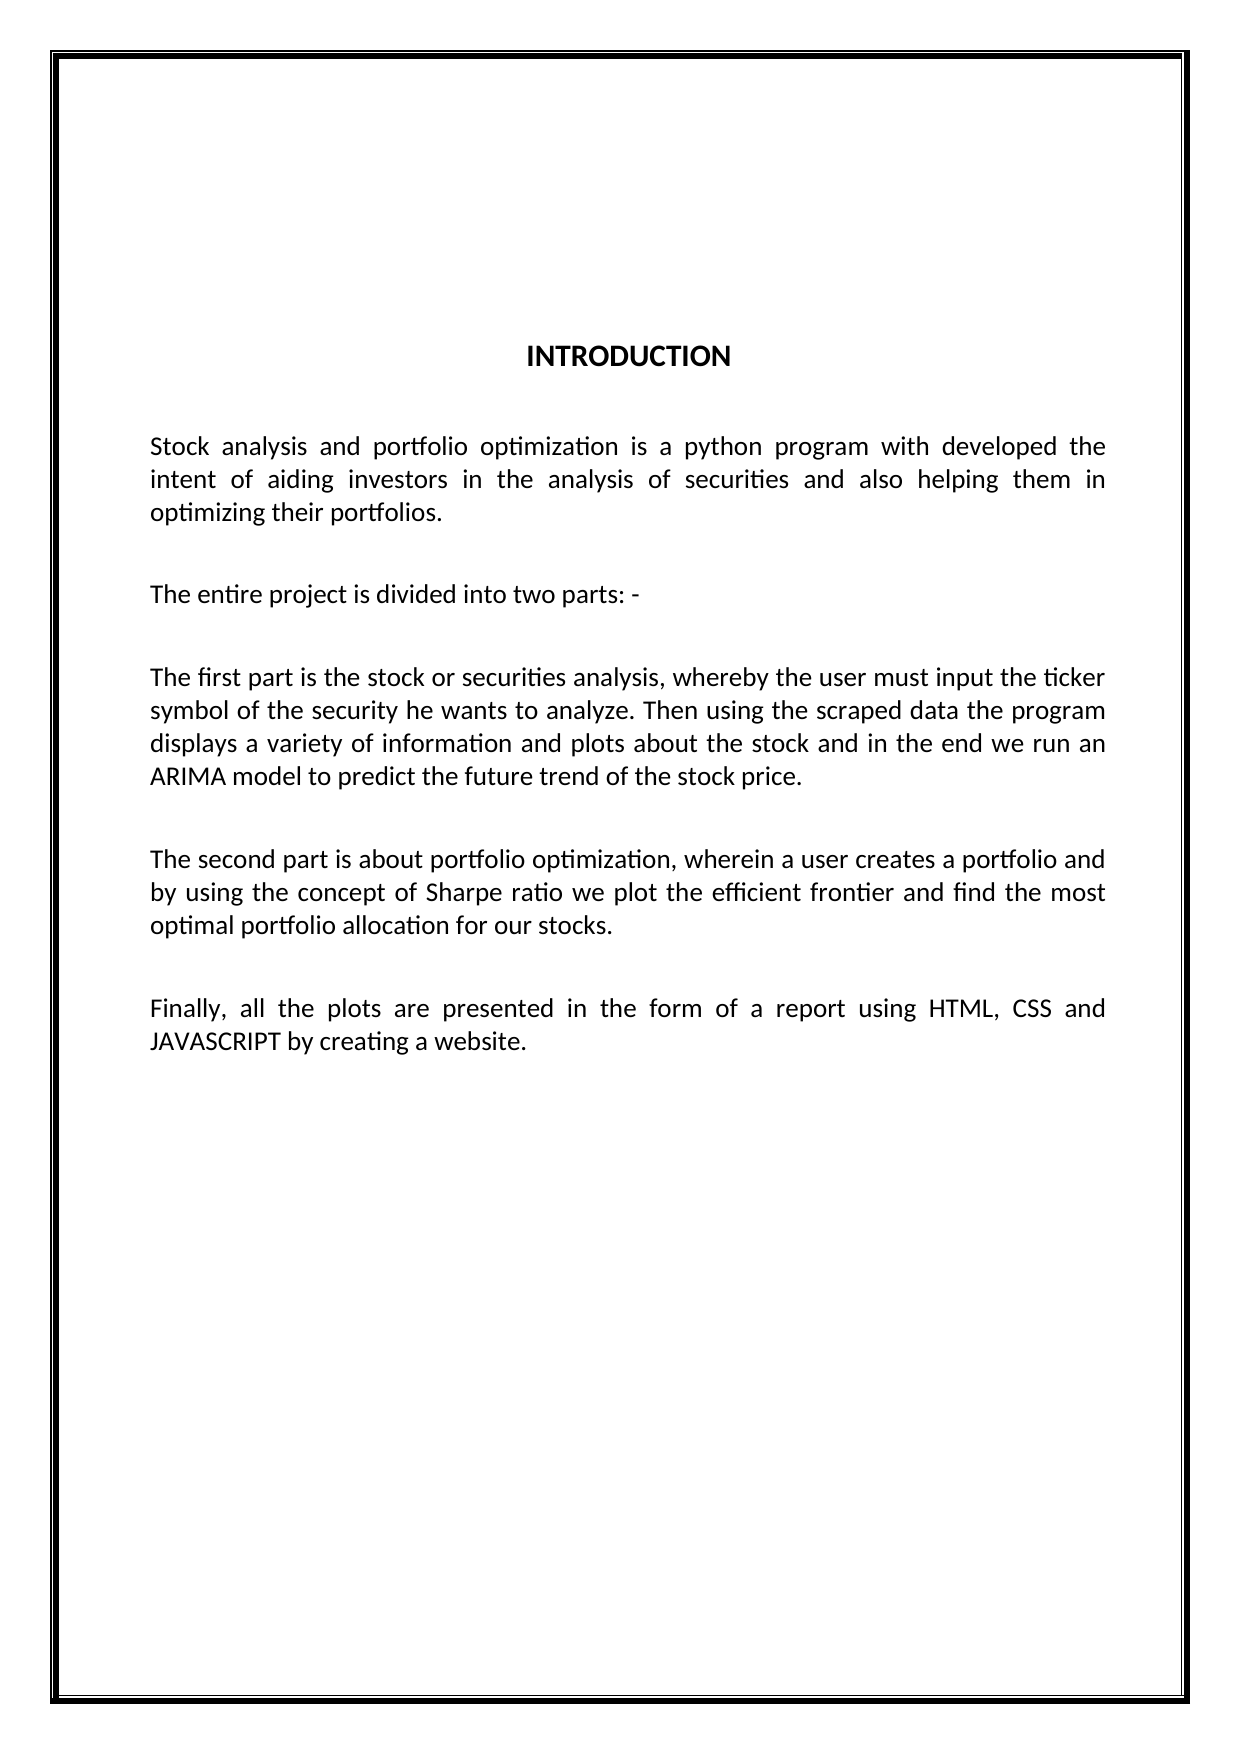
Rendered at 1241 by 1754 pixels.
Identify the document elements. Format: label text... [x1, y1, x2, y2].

text Stock analysis and portfolio optimization is a python program with developed the intent of aiding investors in the analysis of securities and also helping them in optimizing their portfolios. [150, 429, 1107, 528]
text INTRODUCTION [150, 336, 1107, 374]
text The second part is about portfolio optimization, wherein a user creates a portfolio and by using the concept of Sharpe ratio we plot the efficient frontier and find the most optimal portfolio allocation for our stocks. [150, 842, 1107, 941]
text The first part is the stock or securities analysis, whereby the user must input the ticker symbol of the security he wants to analyze. Then using the scraped data the program displays a variety of information and plots about the stock and in the end we run an ARIMA model to predict the future trend of the stock price. [150, 660, 1107, 792]
text The entire project is divided into two parts: - [150, 577, 1107, 611]
text Finally, all the plots are presented in the form of a report using HTML, CSS and JAVASCRIPT by creating a website. [150, 991, 1107, 1057]
